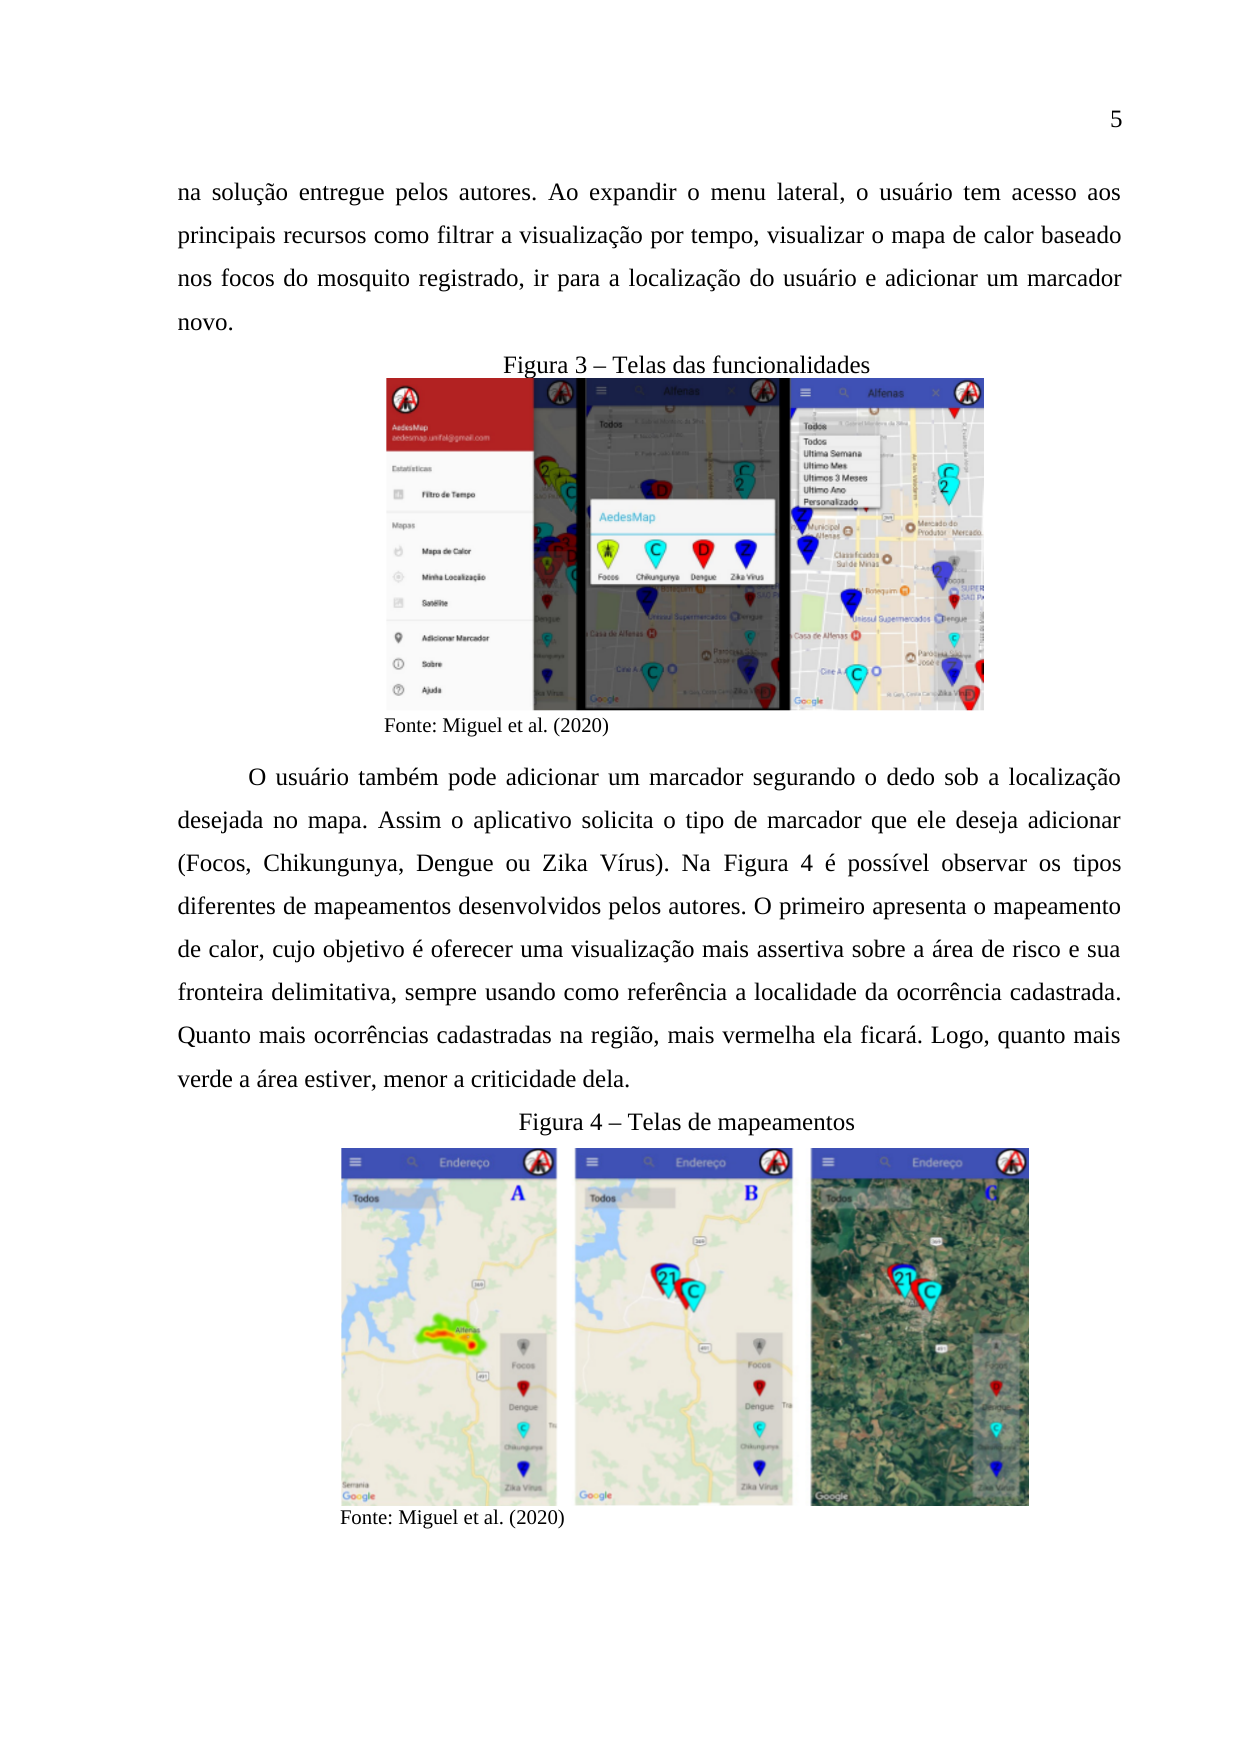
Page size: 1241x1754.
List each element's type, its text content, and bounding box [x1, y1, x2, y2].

text Figura 4 – Telas de mapeamentos [177, 1107, 1122, 1136]
picture [341, 1148, 1029, 1506]
text Figura 3 – Telas das funcionalidades [177, 350, 1122, 378]
text O usuário também pode adicionar um marcador segurando o dedo sob a localização desejada no mapa. Assim o aplicativo solicita o tipo de marcador que ele deseja adicionar (Focos, Chikungunya, Dengue ou Zika Vírus). Na é possível observar os tipos diferentes de mapeamentos desenvolvidos pelos autores. O primeiro apresenta o mapeamento de calor, cujo objetivo é oferecer uma visualização mais assertiva sobre a área de risco e sua fronteira delimitativa, sempre usando como referência a localidade da ocorrência cadastrada. Quanto mais ocorrências cadastradas na região, mais vermelha ela ficará. Logo, quanto mais verde a área estiver, menor a criticidade dela. [177, 762, 1122, 1092]
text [177, 177, 1122, 335]
text Fonte: Miguel et al. (2020) [177, 1505, 1122, 1529]
text Fonte: Miguel et al. (2020) [177, 713, 1122, 737]
picture [386, 378, 984, 713]
